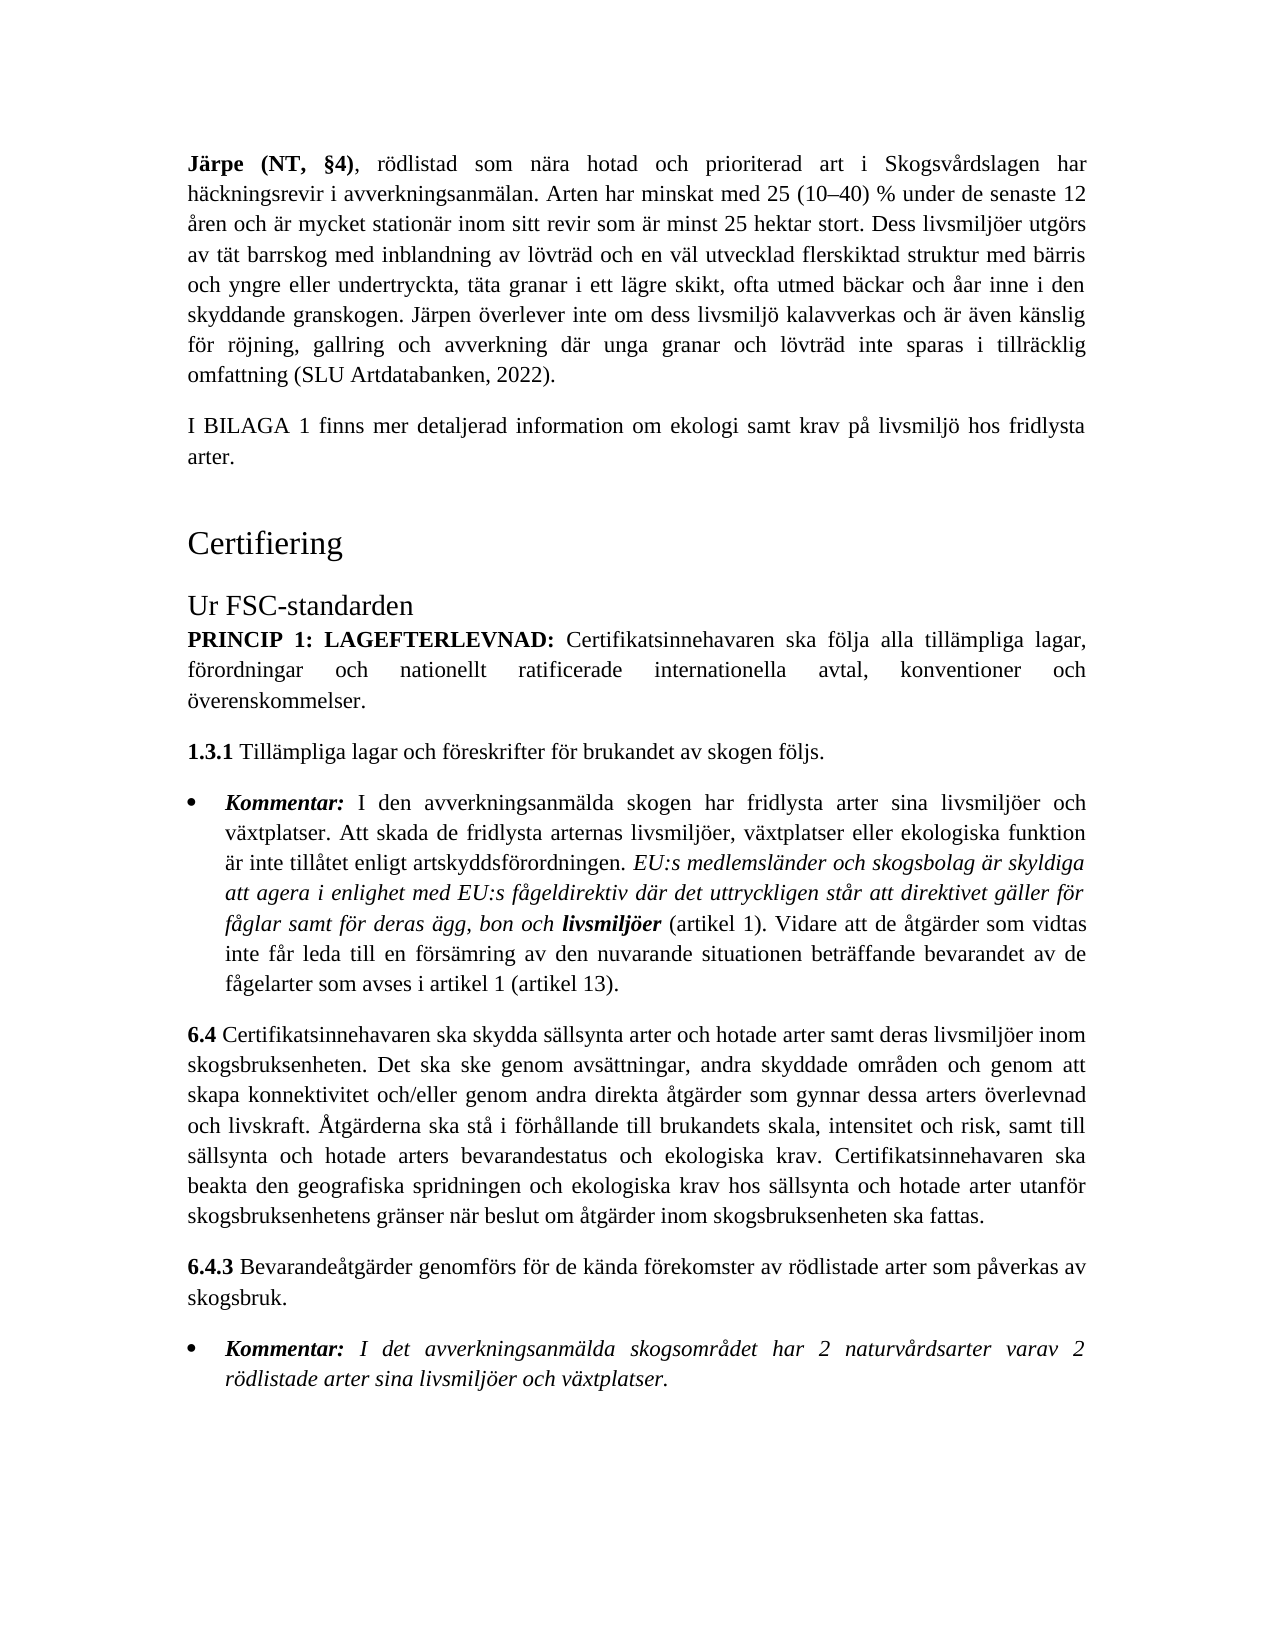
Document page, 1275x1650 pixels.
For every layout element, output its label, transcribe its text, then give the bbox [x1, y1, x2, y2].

subtitle Ur FSC-standarden [187, 588, 1087, 621]
text 6.4.3 Bevarandeåtgärder genomförs för de kända förekomster av rödlistade arter som påverkas av skogsbruk. [187, 1253, 1087, 1310]
text 6.4 Certifikatsinnehavaren ska skydda sällsynta arter och hotade arter samt deras livsmiljöer inom skogsbruksenheten. Det ska ske genom avsättningar, andra skyddade områden och genom att skapa konnektivitet och/eller genom andra direkta åtgärder som gynnar dessa arters överlevnad och livskraft. Åtgärderna ska stå i förhållande till brukandets skala, intensitet och risk, samt till sällsynta och hotade arters bevarandestatus och ekologiska krav. Certifikatsinnehavaren ska beakta den geografiska spridningen och ekologiska krav hos sällsynta och hotade arter utanför skogsbruksenhetens gränser när beslut om åtgärder inom skogsbruksenheten ska fattas. [187, 1021, 1087, 1229]
subtitle Certifiering [187, 523, 1087, 561]
text I BILAGA 1 finns mer detaljerad information om ekologi samt krav på livsmiljö hos fridlysta arter. [187, 412, 1087, 469]
text Järpe (NT, §4), rödlistad som nära hotad och prioriterad art i Skogsvårdslagen har häckningsrevir i avverkningsanmälan. Arten har minskat med 25 (10–40) % under de senaste 12 åren och är mycket stationär inom sitt revir som är minst 25 hektar stort. Dess livsmiljöer utgörs av tät barrskog med inblandning av lövträd och en väl utvecklad flerskiktad struktur med bärris och yngre eller undertryckta, täta granar i ett lägre skikt, ofta utmed bäckar och åar inne i den skyddande granskogen. Järpen överlever inte om dess livsmiljö kalavverkas och är även känslig för röjning, gallring och avverkning där unga granar och lövträd inte sparas i tillräcklig omfattning (SLU Artdatabanken, 2022). [187, 150, 1087, 388]
list Kommentar: I det avverkningsanmälda skogsområdet har 2 naturvårdsarter varav 2 rödlistade arter sina livsmiljöer och växtplatser. [187, 1335, 1087, 1391]
text PRINCIP 1: LAGEFTERLEVNAD: Certifikatsinnehavaren ska följa alla tillämpliga lagar, förordningar och nationellt ratificerade internationella avtal, konventioner och överenskommelser. [187, 626, 1087, 713]
list Kommentar: I den avverkningsanmälda skogen har fridlysta arter sina livsmiljöer och växtplatser. Att skada de fridlysta arternas livsmiljöer, växtplatser eller ekologiska funktion är inte tillåtet enligt artskyddsförordningen. EU:s medlemsländer och skogsbolag är skyldiga att agera i enlighet med EU:s fågeldirektiv där det uttryckligen står att direktivet gäller för fåglar samt för deras ägg, bon och livsmiljöer (artikel 1). Vidare att de åtgärder som vidtas inte får leda till en försämring av den nuvarande situationen beträffande bevarandet av de fågelarter som avses i artikel 1 (artikel 13). [187, 789, 1087, 996]
text 1.3.1 Tillämpliga lagar och föreskrifter för brukandet av skogen följs. [187, 738, 1087, 764]
